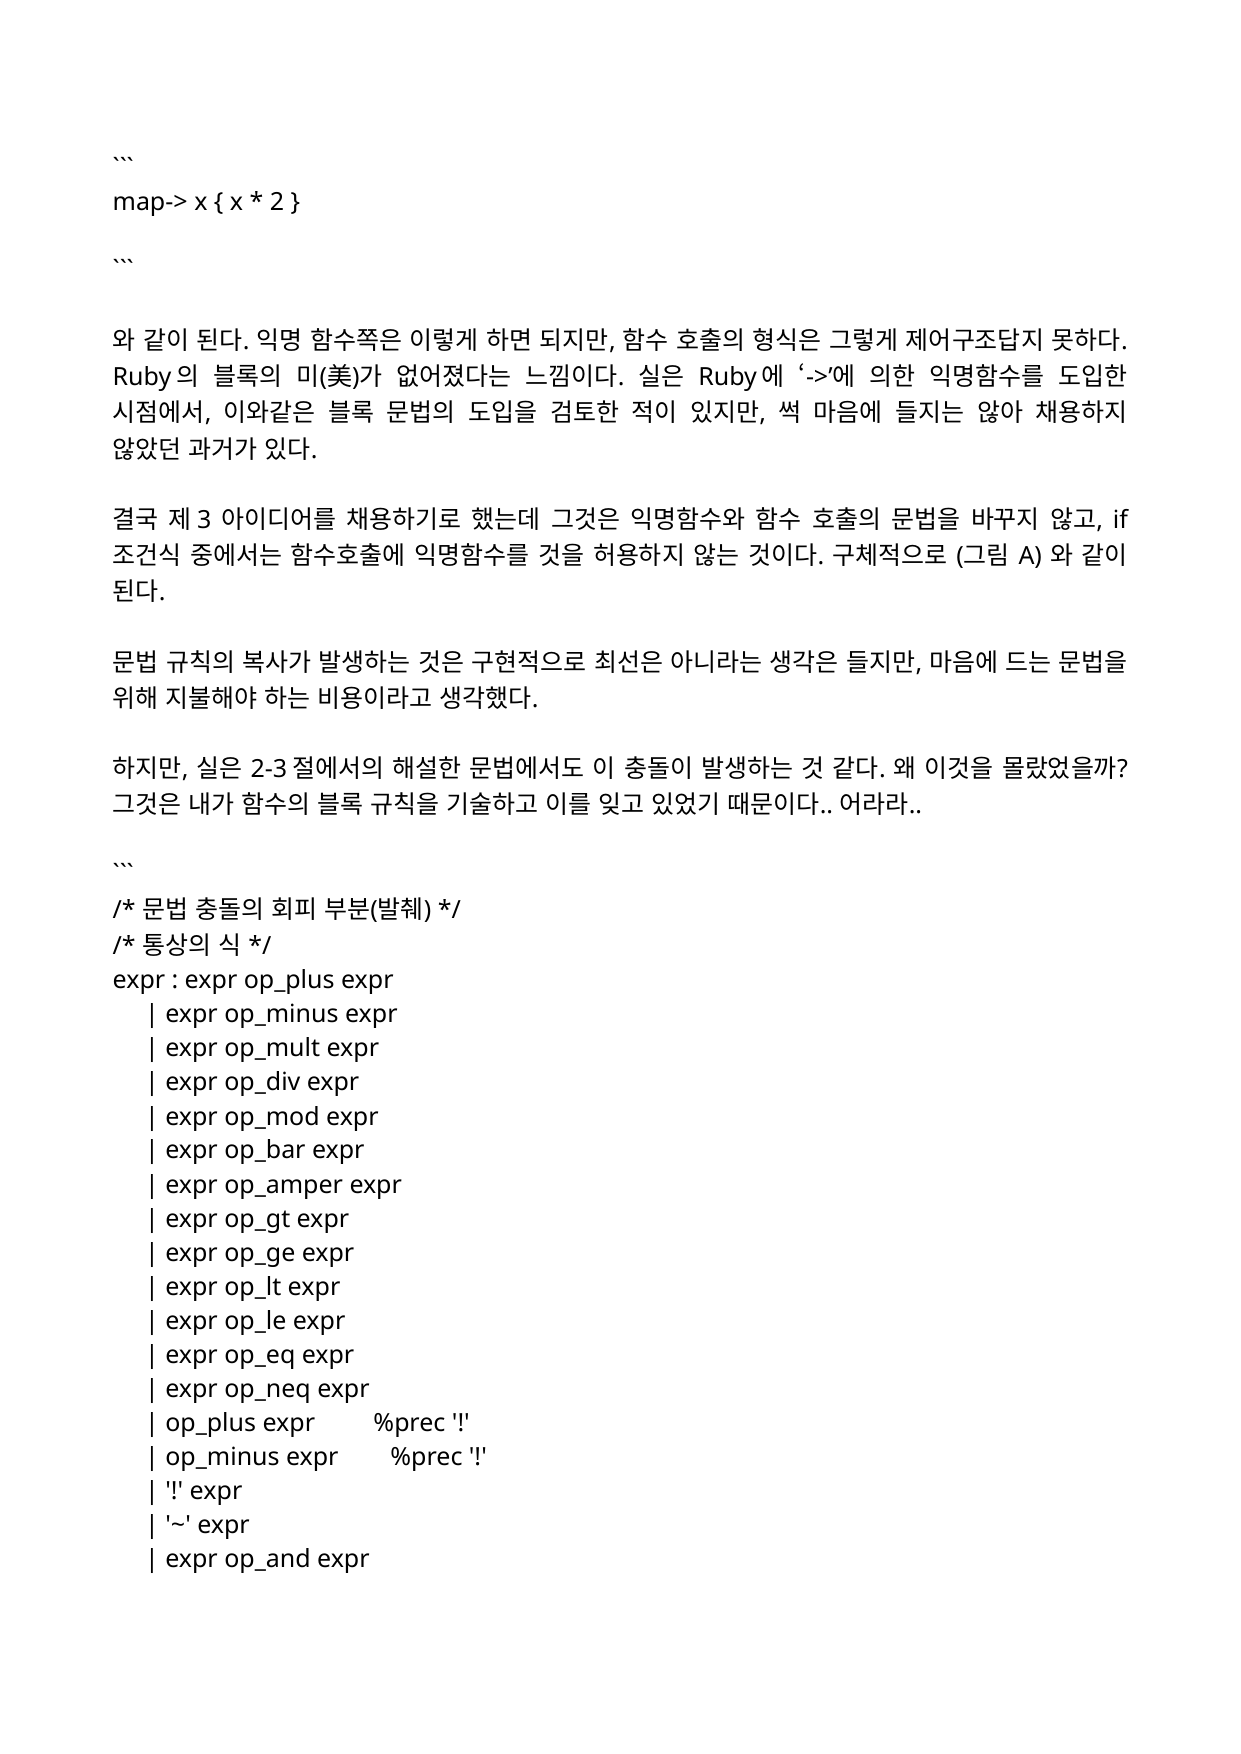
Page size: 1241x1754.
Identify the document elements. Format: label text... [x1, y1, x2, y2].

text 하지만, 실은 2-3절에서의 해설한 문법에서도 이 충돌이 발생하는 것 같다. 왜 이것을 몰랐었을까? 그것은 내가 함수의 블록 규칙을 기술하고 이를 잊고 있었기 때문이다.. 어라라.. [112, 749, 1128, 821]
text | op_minus expr %prec '!' [112, 1439, 1128, 1473]
text | '~' expr [112, 1507, 1128, 1541]
text | expr op_div expr [112, 1064, 1128, 1098]
text ``` [112, 855, 1128, 889]
text | expr op_mod expr [112, 1098, 1128, 1132]
text | expr op_eq expr [112, 1337, 1128, 1371]
text ``` [112, 150, 1128, 184]
text map-> x { x * 2 } [112, 184, 1128, 218]
text | expr op_lt expr [112, 1268, 1128, 1302]
text | expr op_amper expr [112, 1166, 1128, 1200]
text 결국 제3 아이디어를 채용하기로 했는데 그것은 익명함수와 함수 호출의 문법을 바꾸지 않고, if조건식 중에서는 함수호출에 익명함수를 것을 허용하지 않는 것이다. 구체적으로 (그림 A) 와 같이 된다. [112, 499, 1128, 608]
text | expr op_and expr [112, 1541, 1128, 1575]
text | expr op_gt expr [112, 1200, 1128, 1234]
text | expr op_ge expr [112, 1234, 1128, 1268]
text | expr op_le expr [112, 1302, 1128, 1337]
text /* 문법 충돌의 회피 부분(발췌) */ [112, 889, 1128, 926]
text 와 같이 된다. 익명 함수쪽은 이렇게 하면 되지만, 함수 호출의 형식은 그렇게 제어구조답지 못하다. Ruby의 블록의 미(美)가 없어졌다는 느낌이다. 실은 Ruby에 ‘->’에 의한 익명함수를 도입한 시점에서, 이와같은 블록 문법의 도입을 검토한 적이 있지만, 썩 마음에 들지는 않아 채용하지 않았던 과거가 있다. [112, 320, 1128, 465]
text 문법 규칙의 복사가 발생하는 것은 구현적으로 최선은 아니라는 생각은 들지만, 마음에 드는 문법을 위해 지불해야 하는 비용이라고 생각했다. [112, 642, 1128, 715]
text | expr op_mult expr [112, 1030, 1128, 1064]
text | expr op_minus expr [112, 996, 1128, 1030]
text | expr op_bar expr [112, 1132, 1128, 1166]
text /* 통상의 식 */ [112, 926, 1128, 962]
text | '!' expr [112, 1473, 1128, 1507]
text ``` [112, 252, 1128, 286]
text | op_plus expr %prec '!' [112, 1405, 1128, 1439]
text expr : expr op_plus expr [112, 962, 1128, 996]
text | expr op_neq expr [112, 1371, 1128, 1405]
